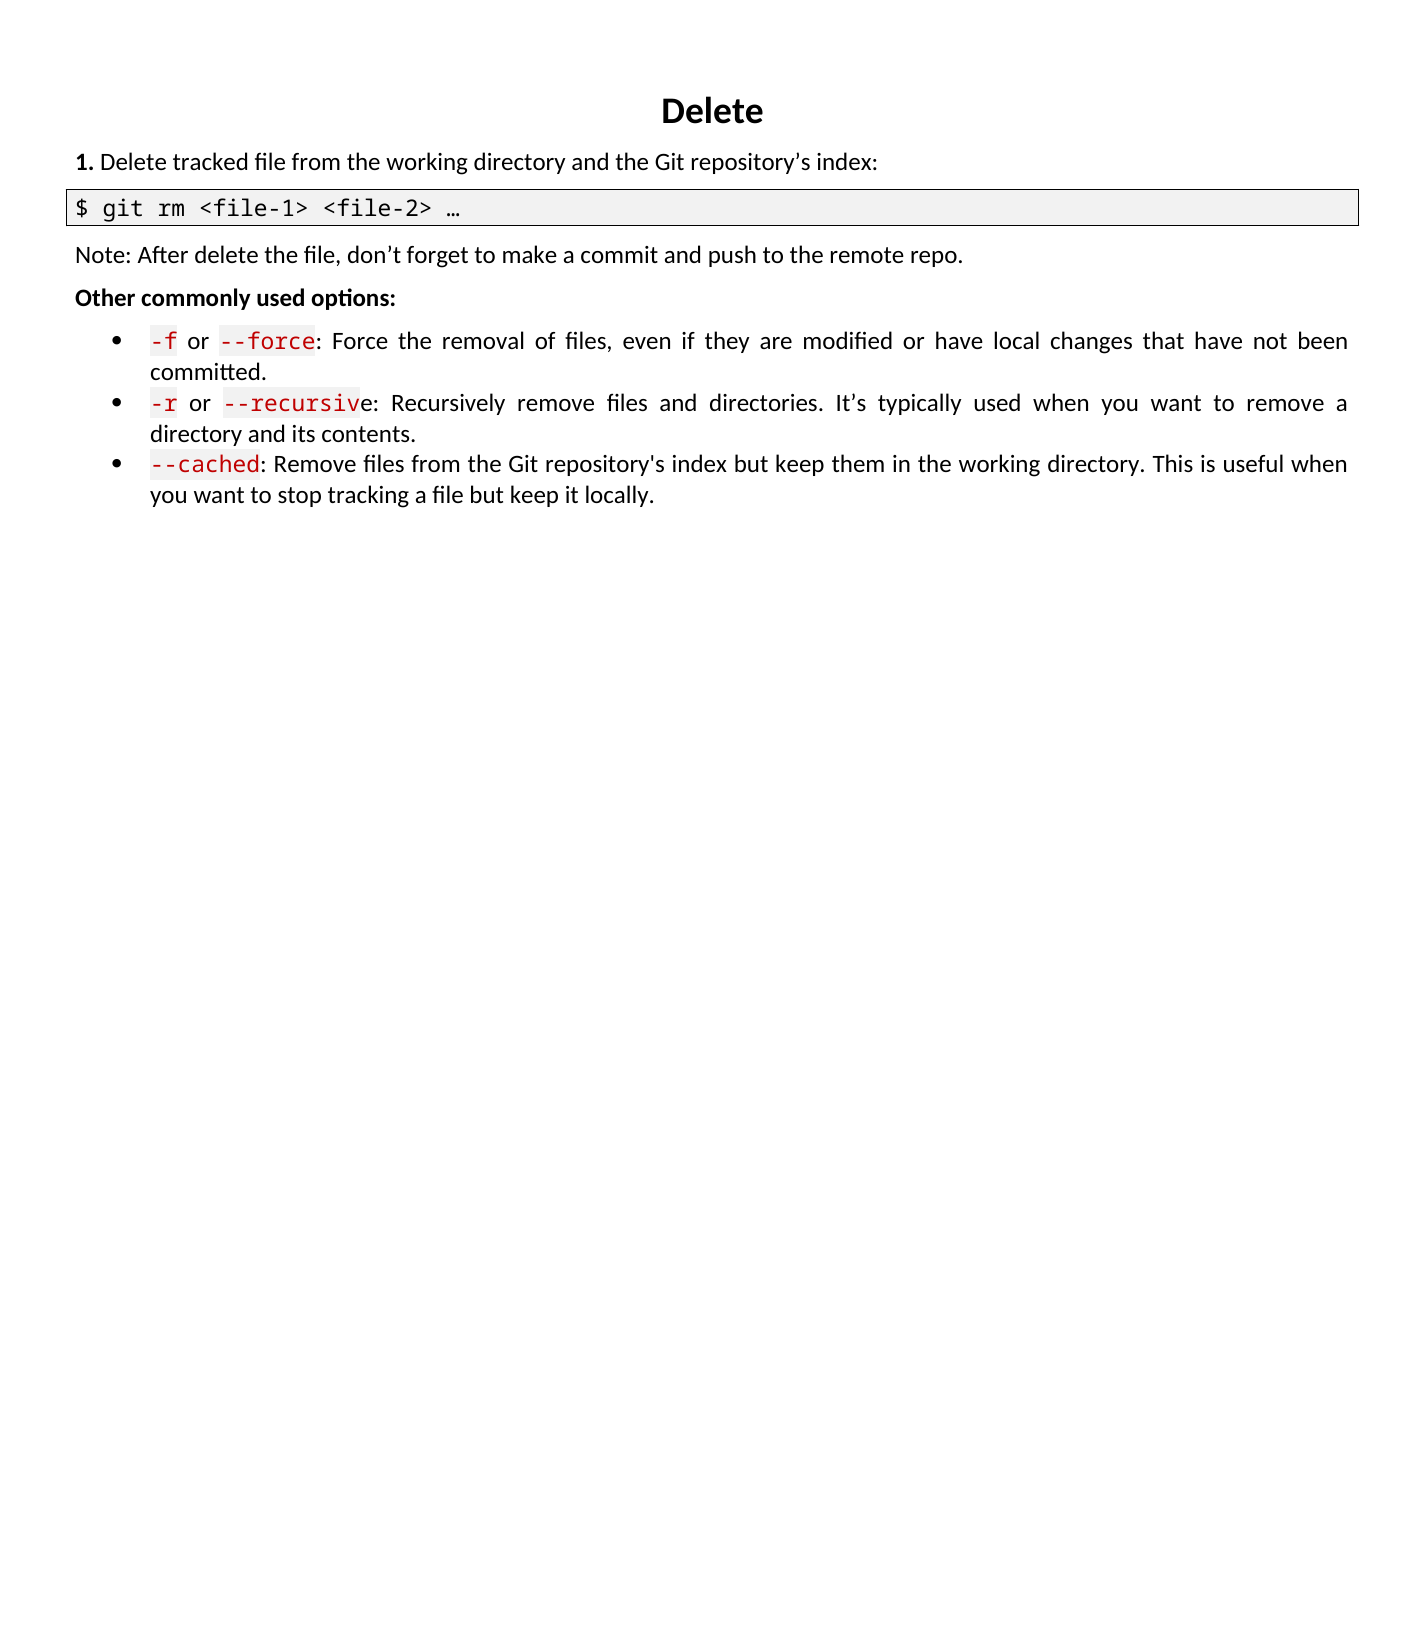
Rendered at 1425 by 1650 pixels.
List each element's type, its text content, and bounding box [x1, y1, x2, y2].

list -f or --force: Force the removal of files, even if they are modified or have local changes that have not been committed. [112, 325, 1350, 387]
text Other commonly used options: [75, 282, 1350, 312]
text 1. Delete tracked file from the working directory and the Git repository’s index: [75, 146, 1350, 176]
list -r or --recursive: Recursively remove files and directories. It’s typically used when you want to remove a directory and its contents. [112, 387, 1350, 448]
list --cached: Remove files from the Git repository's index but keep them in the working directory. This is useful when you want to stop tracking a file but keep it locally. [112, 448, 1350, 510]
text $ git rm <file-1> <file-2> … [67, 190, 1358, 225]
text Note: After delete the file, don’t forget to make a commit and push to the remote repo. [75, 239, 1350, 269]
subtitle Delete [75, 87, 1350, 133]
